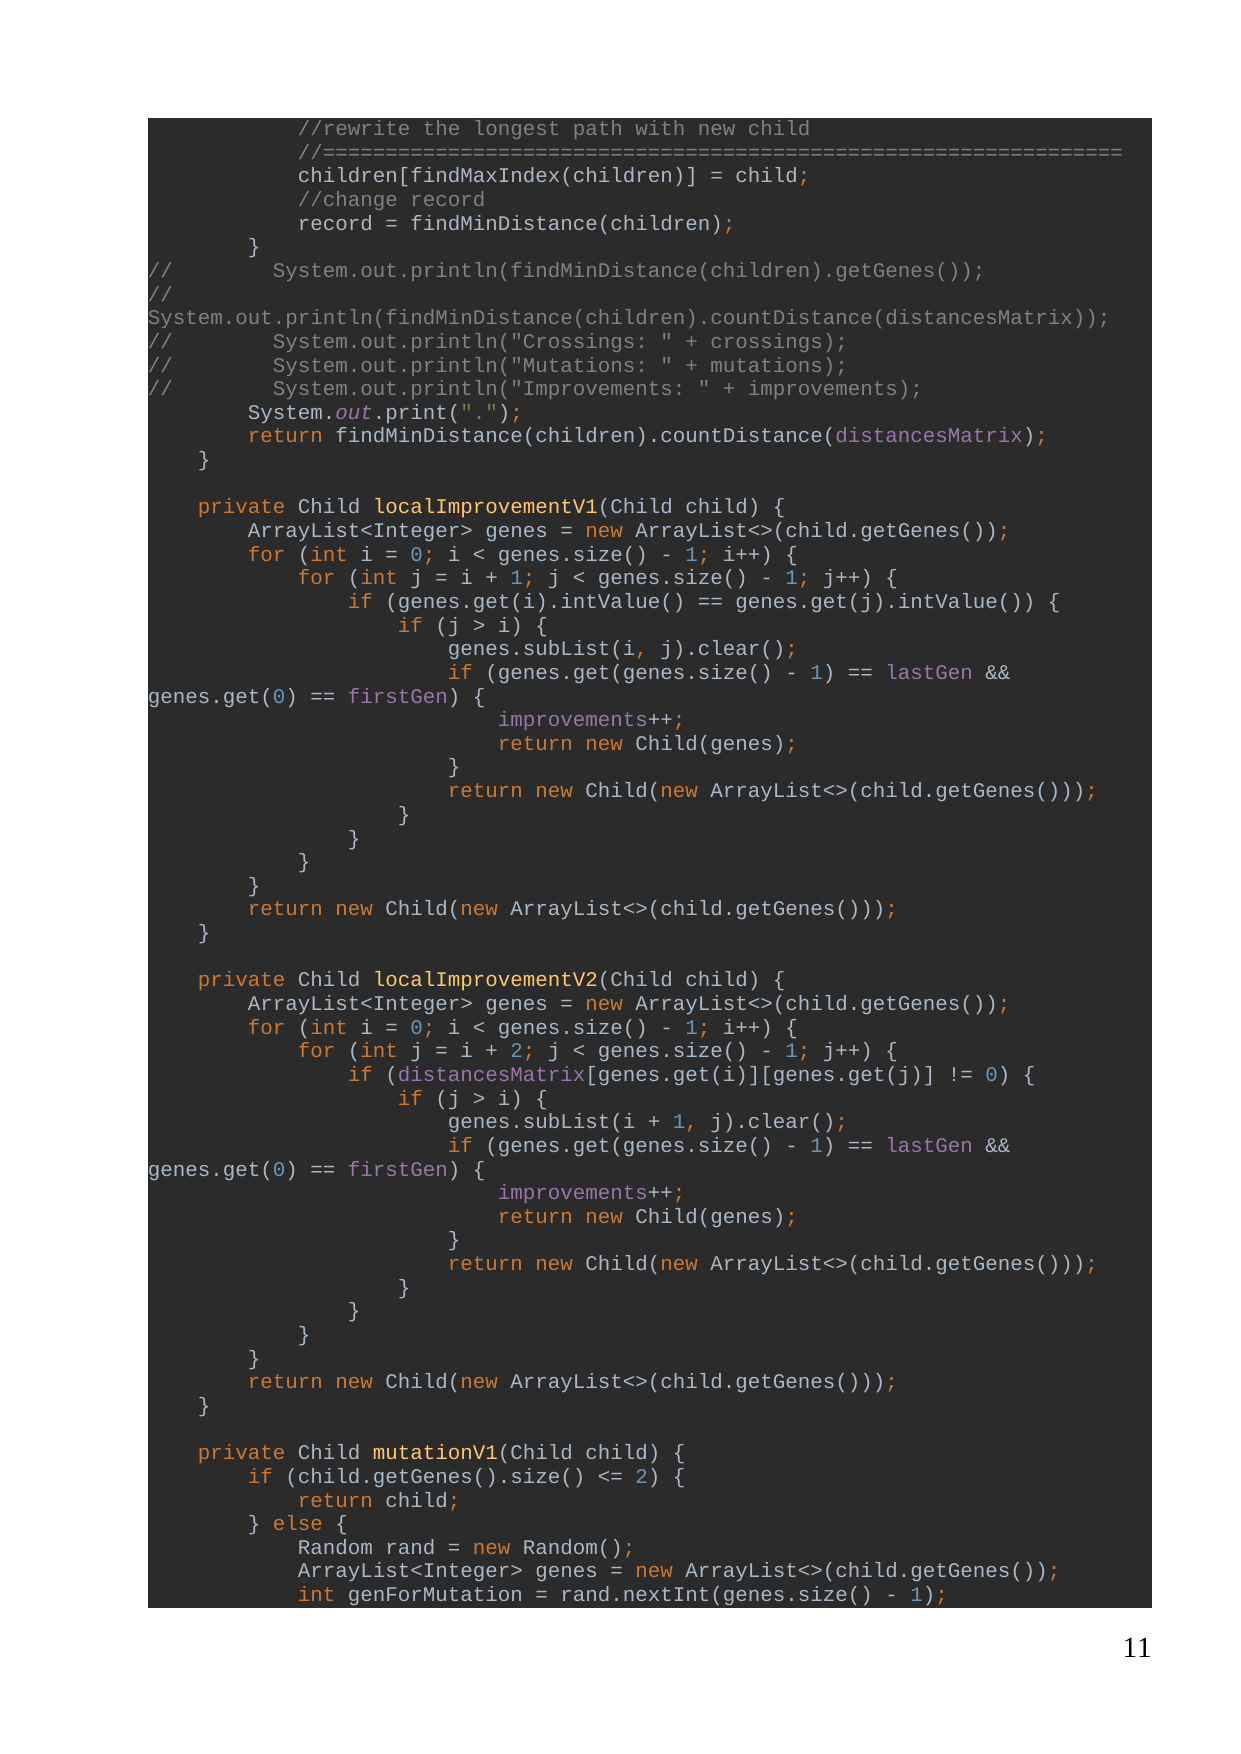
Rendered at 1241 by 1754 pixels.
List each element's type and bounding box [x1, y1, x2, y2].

text [148, 118, 1152, 1608]
